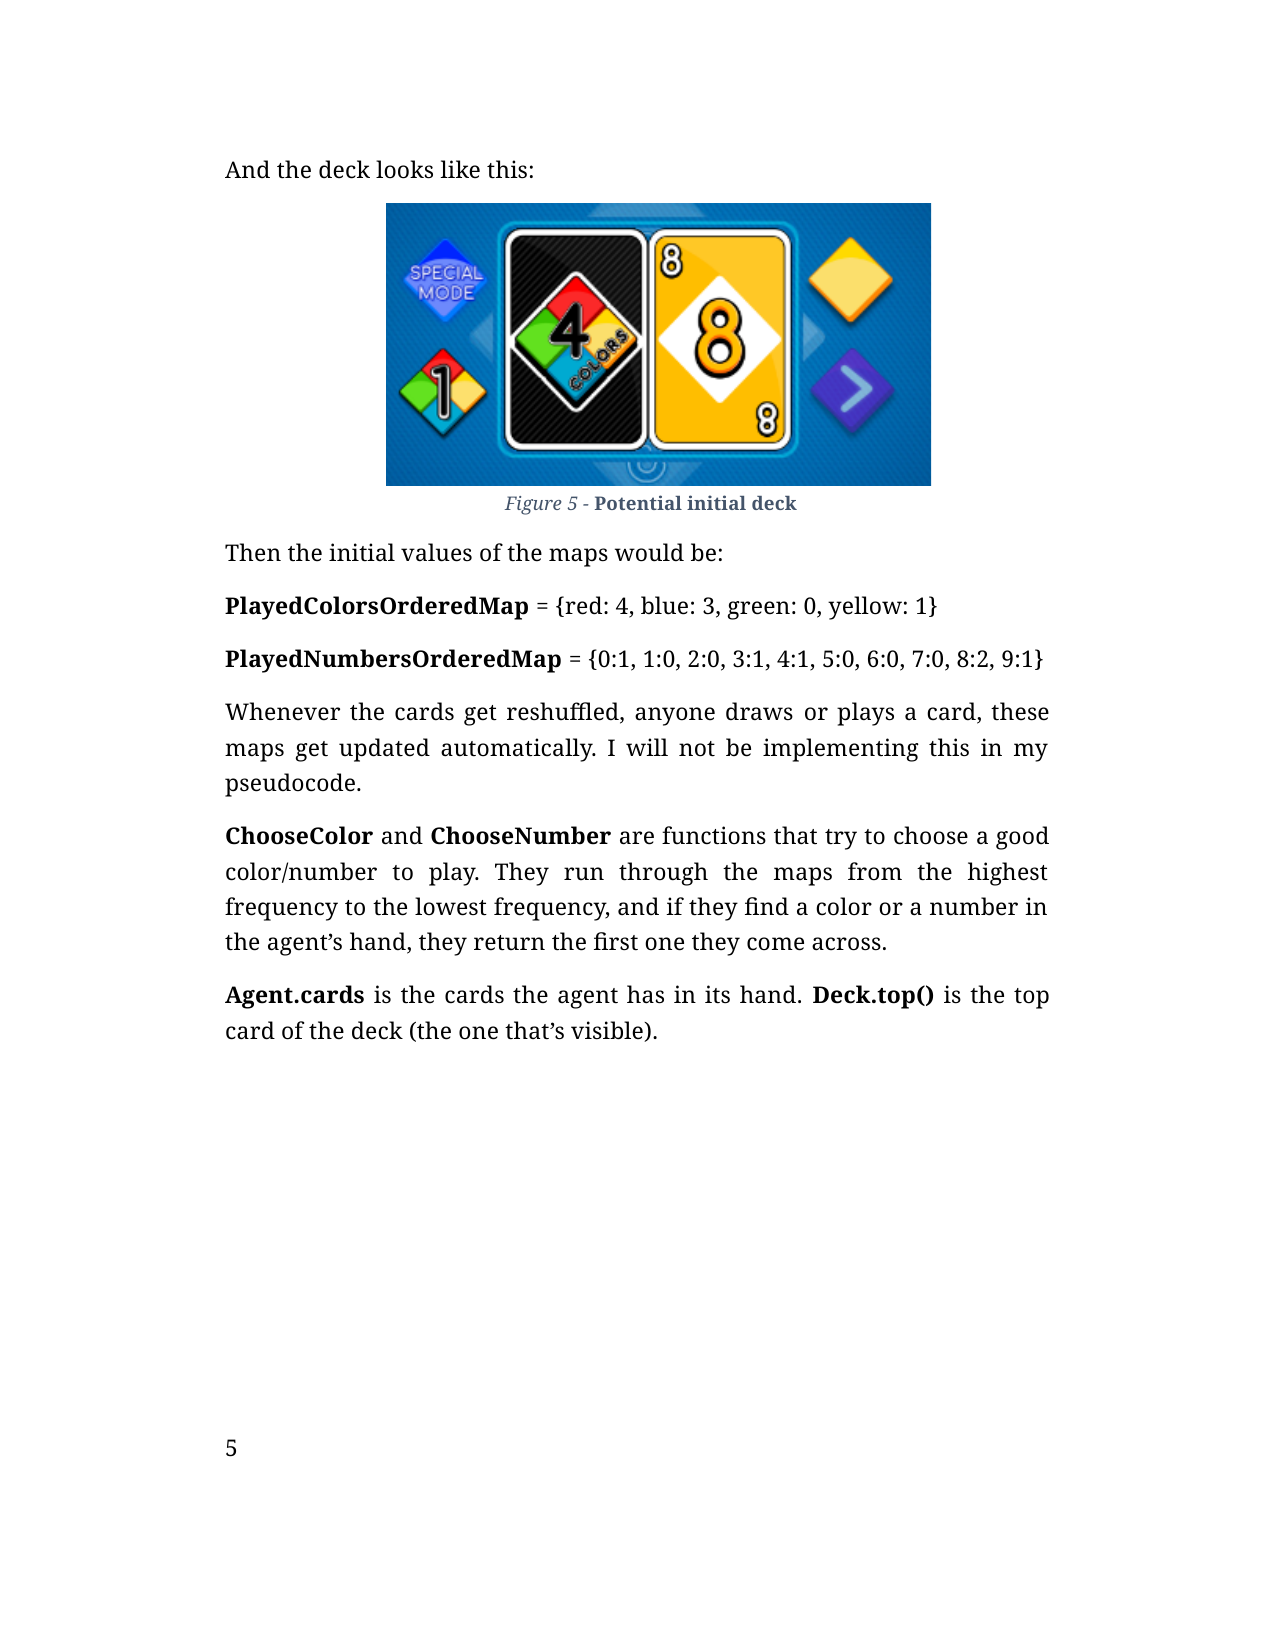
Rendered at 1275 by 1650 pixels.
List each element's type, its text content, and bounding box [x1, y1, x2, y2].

picture [386, 203, 932, 486]
text Whenever the cards get reshuffled, anyone draws or plays a card, these maps get updated automatically. I will not be implementing this in my pseudocode. [225, 692, 1050, 798]
text And the deck looks like this: [225, 150, 1050, 185]
text PlayedColorsOrderedMap = {red: 4, blue: 3, green: 0, yellow: 1} [225, 586, 1050, 621]
text Agent.cards is the cards the agent has in its hand. Deck.top() is the top card of the deck (the one that’s visible). [225, 976, 1050, 1046]
text PlayedNumbersOrderedMap = {0:1, 1:0, 2:0, 3:1, 4:1, 5:0, 6:0, 7:0, 8:2, 9:1} [225, 639, 1050, 674]
text ChooseColor and ChooseNumber are functions that try to choose a good color/number to play. They run through the maps from the highest frequency to the lowest frequency, and if they find a color or a number in the agent’s hand, they return the first one they come across. [225, 816, 1050, 958]
